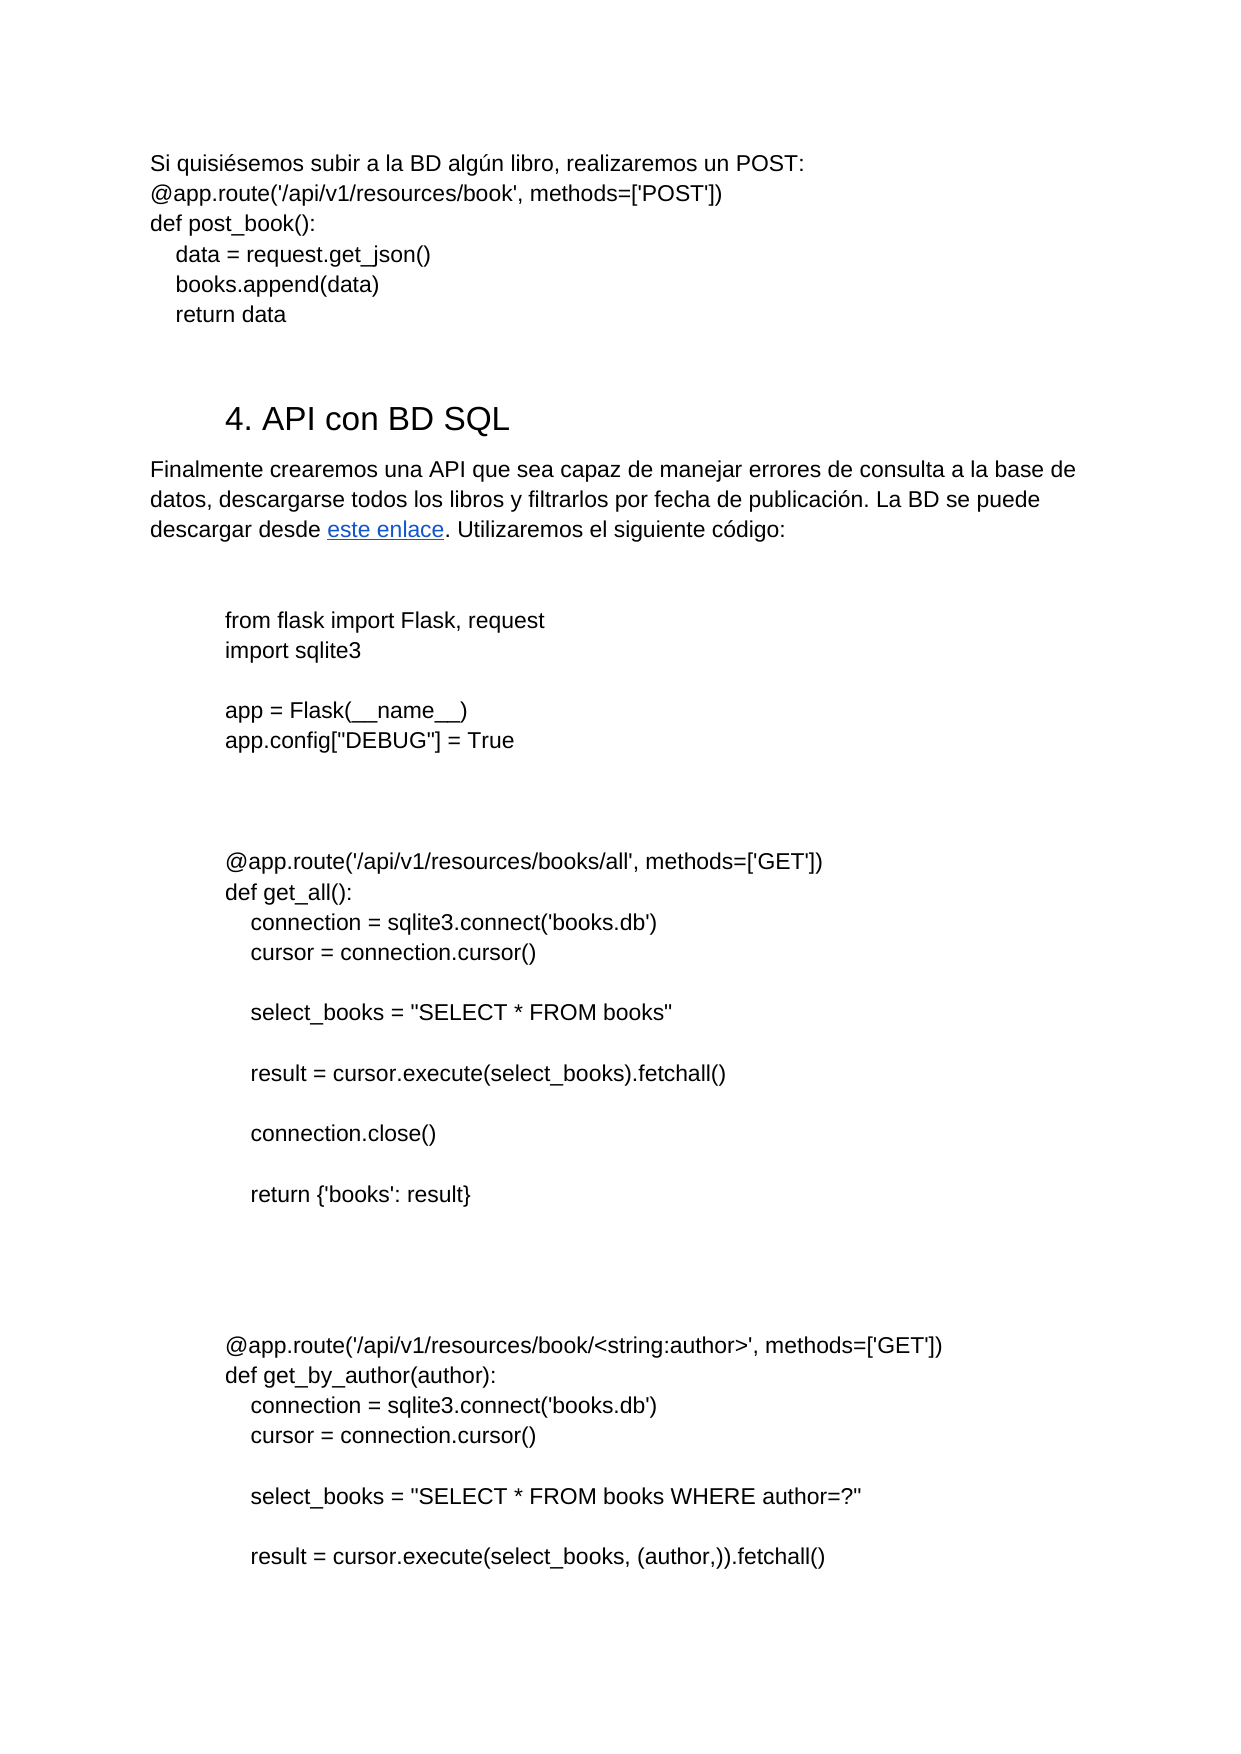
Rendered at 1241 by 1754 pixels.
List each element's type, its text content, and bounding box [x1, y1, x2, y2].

text Finalmente crearemos una API que sea capaz de manejar errores de consulta a la base de datos, descargarse todos los libros y filtrarlos por fecha de publicación. La BD se puede descargar desde este enlace. Utilizaremos el siguiente código: [150, 456, 1090, 542]
text Si quisiésemos subir a la BD algún libro, realizaremos un POST: [150, 150, 1090, 176]
text result = cursor.execute(select_books, (author,)).fetchall() [225, 1543, 1090, 1569]
text def post_book(): [150, 210, 1090, 237]
text connection = sqlite3.connect('books.db') [225, 1392, 1090, 1418]
text app = Flask(__name__) [225, 697, 1090, 724]
text import sqlite3 [225, 637, 1090, 663]
text def get_all(): [225, 878, 1090, 905]
text cursor = connection.cursor() [225, 939, 1090, 965]
text data = request.get_json() [150, 241, 1090, 267]
text @app.route('/api/v1/resources/book/<string:author>', methods=['GET']) [225, 1332, 1090, 1358]
text cursor = connection.cursor() [225, 1422, 1090, 1449]
text select_books = "SELECT * FROM books" [225, 999, 1090, 1026]
text return data [150, 301, 1090, 327]
text @app.route('/api/v1/resources/book', methods=['POST']) [150, 180, 1090, 207]
text connection.close() [225, 1120, 1090, 1147]
text return {'books': result} [225, 1181, 1090, 1207]
subtitle 4. API con BD SQL [225, 399, 1090, 437]
text connection = sqlite3.connect('books.db') [225, 909, 1090, 935]
text app.config["DEBUG"] = True [225, 727, 1090, 754]
text books.append(data) [150, 271, 1090, 297]
text def get_by_author(author): [225, 1362, 1090, 1388]
text result = cursor.execute(select_books).fetchall() [225, 1060, 1090, 1086]
text select_books = "SELECT * FROM books WHERE author=?" [225, 1483, 1090, 1509]
text @app.route('/api/v1/resources/books/all', methods=['GET']) [225, 848, 1090, 875]
text from flask import Flask, request [225, 607, 1090, 633]
